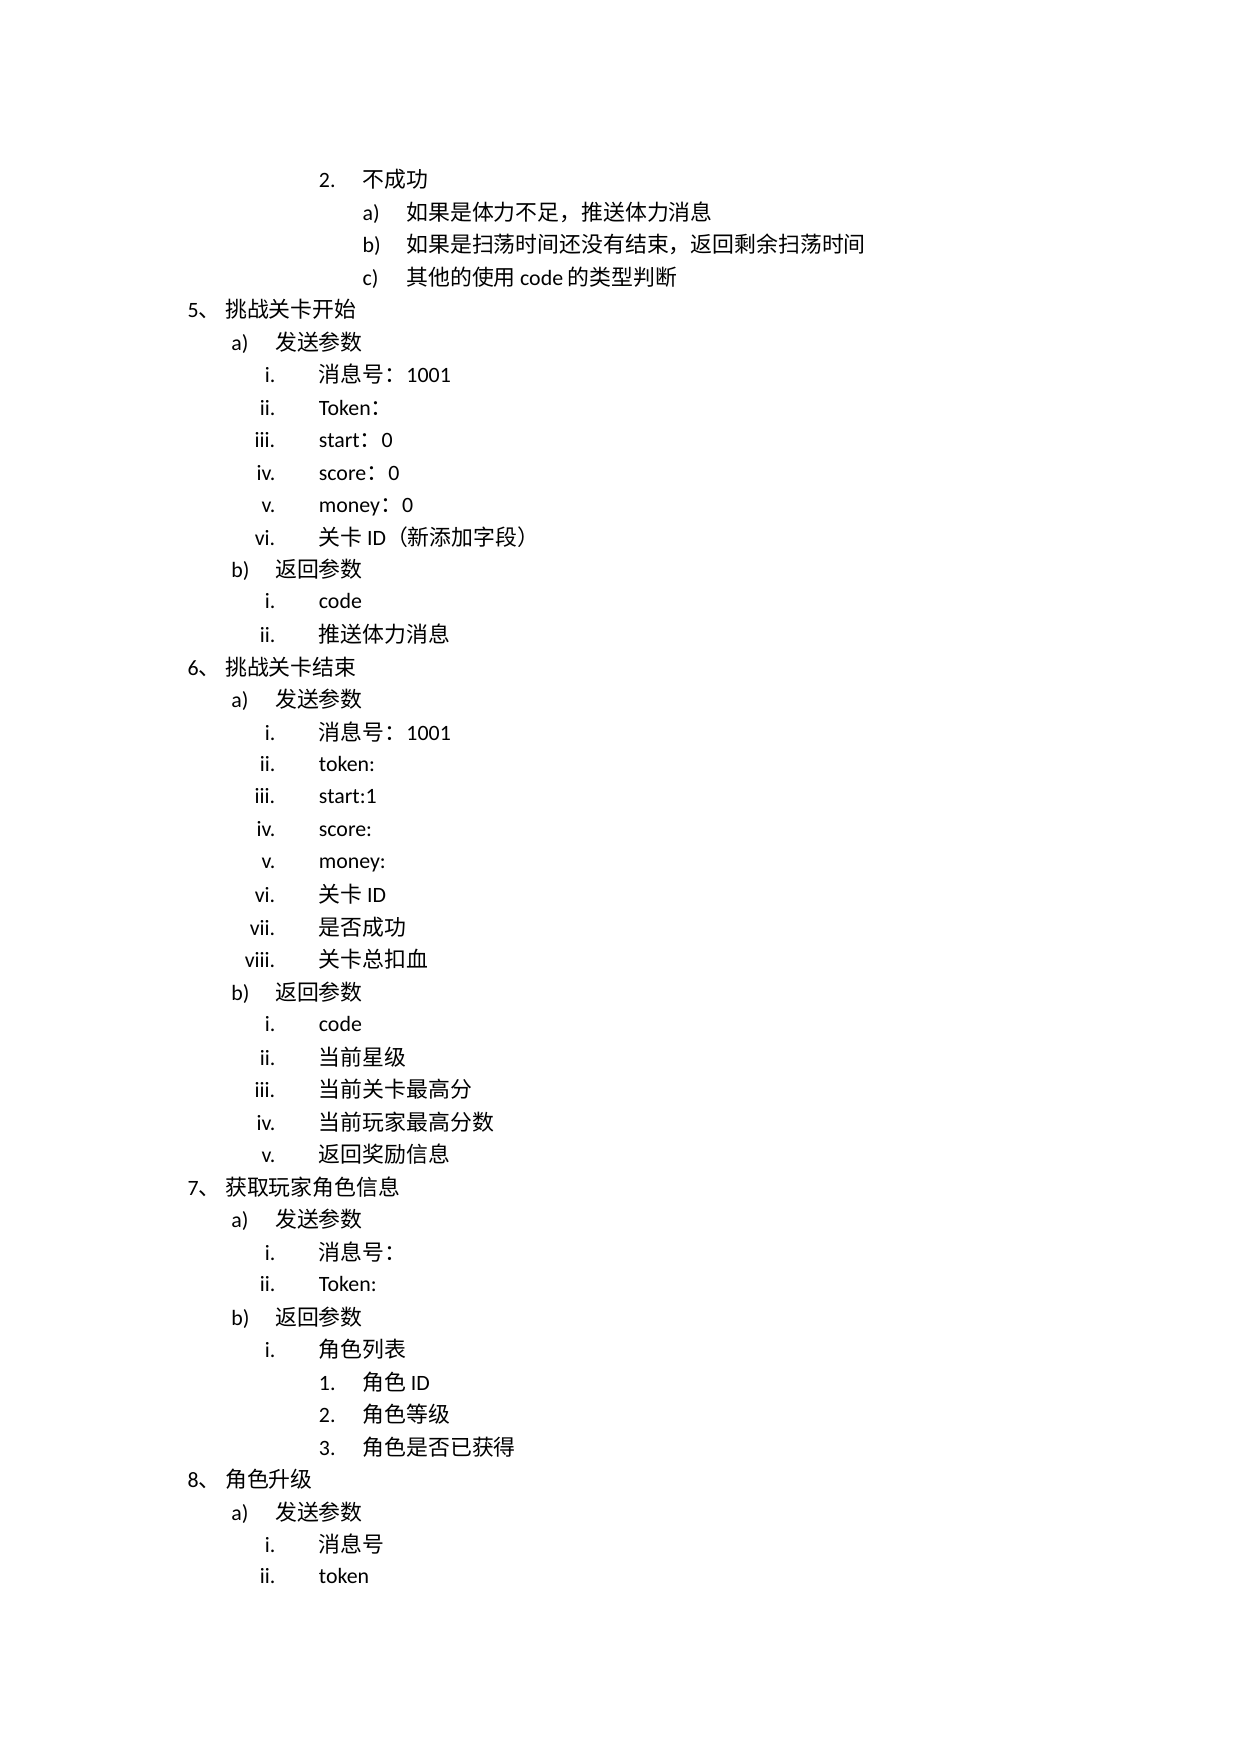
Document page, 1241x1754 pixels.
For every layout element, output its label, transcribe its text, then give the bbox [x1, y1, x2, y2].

list 其他的使用code的类型判断 [362, 259, 1053, 292]
list 发送参数 [231, 1202, 1053, 1234]
list Token： [275, 389, 1053, 422]
list 如果是体力不足，推送体力消息 [362, 194, 1053, 227]
list 角色是否已获得 [319, 1429, 1053, 1462]
list 当前玩家最高分数 [275, 1104, 1053, 1137]
list 发送参数 [231, 682, 1053, 714]
list Token: [275, 1267, 1053, 1299]
list score: [275, 812, 1053, 844]
list 返回参数 [231, 1299, 1053, 1332]
list money：0 [275, 487, 1053, 519]
list start：0 [275, 422, 1053, 454]
list 消息号 [275, 1527, 1053, 1559]
list 返回参数 [231, 974, 1053, 1007]
list 关卡总扣血 [275, 942, 1053, 974]
list 角色ID [319, 1364, 1053, 1397]
list code [275, 1007, 1053, 1039]
list 关卡ID [275, 877, 1053, 909]
list 是否成功 [275, 909, 1053, 942]
list score：0 [275, 454, 1053, 487]
list 当前星级 [275, 1039, 1053, 1072]
list token [275, 1559, 1053, 1592]
list 挑战关卡开始 [187, 292, 1053, 324]
list start:1 [275, 779, 1053, 812]
list 推送体力消息 [275, 617, 1053, 649]
list 消息号：1001 [275, 357, 1053, 389]
list 当前关卡最高分 [275, 1072, 1053, 1104]
list code [275, 584, 1053, 617]
list 挑战关卡结束 [187, 649, 1053, 682]
list 角色升级 [187, 1462, 1053, 1494]
list 获取玩家角色信息 [187, 1169, 1053, 1202]
list 消息号：1001 [275, 714, 1053, 747]
list 如果是扫荡时间还没有结束，返回剩余扫荡时间 [362, 227, 1053, 259]
list money: [275, 844, 1053, 877]
list 不成功 [319, 162, 1053, 194]
list 消息号： [275, 1234, 1053, 1267]
list token: [275, 747, 1053, 779]
list 角色等级 [319, 1397, 1053, 1429]
list 发送参数 [231, 324, 1053, 357]
list 返回参数 [231, 552, 1053, 584]
list 关卡ID（新添加字段） [275, 519, 1053, 552]
list 返回奖励信息 [275, 1137, 1053, 1169]
list 角色列表 [275, 1332, 1053, 1364]
list 发送参数 [231, 1494, 1053, 1527]
